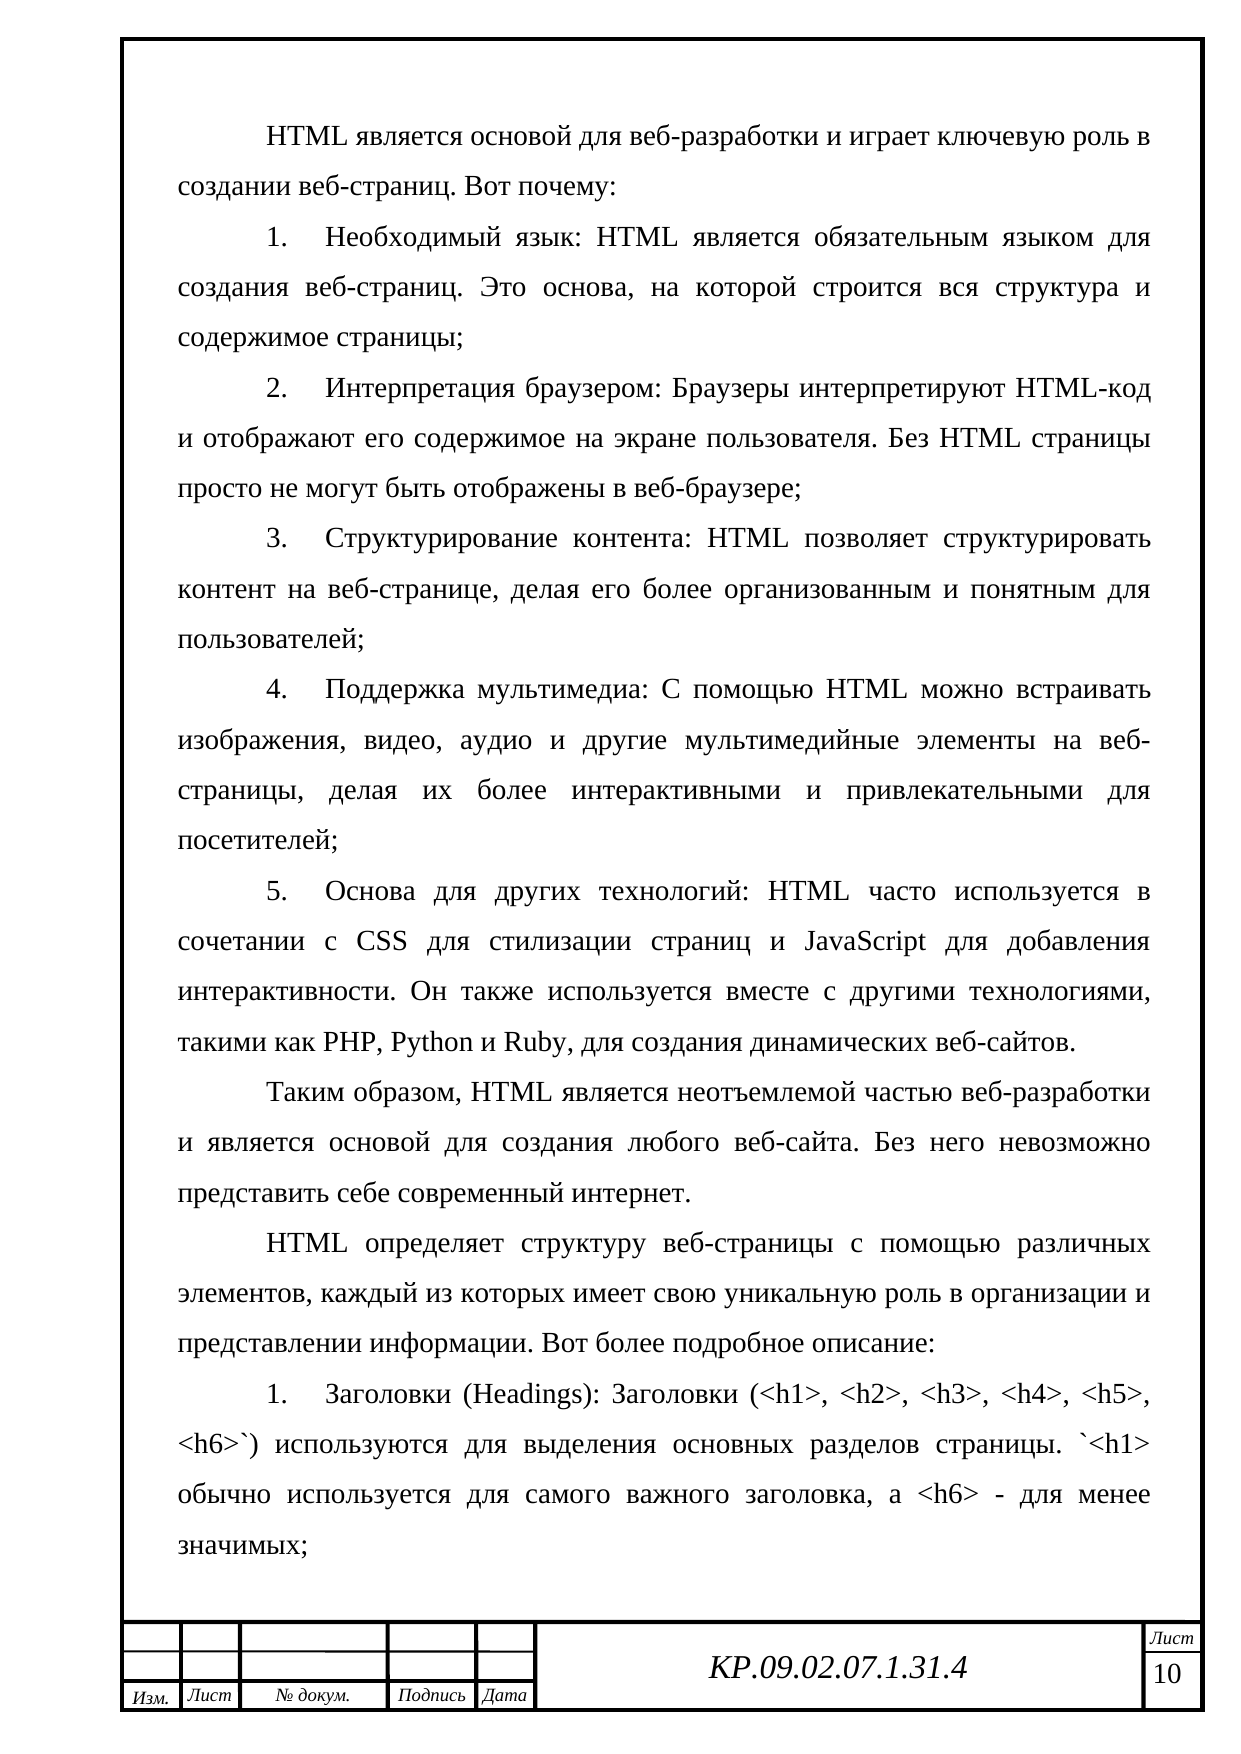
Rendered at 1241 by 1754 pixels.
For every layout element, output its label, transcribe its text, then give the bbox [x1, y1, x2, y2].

list Интерпретация браузером: Браузеры интерпретируют HTML-код и отображают его содержимое на экране пользователя. Без HTML страницы просто не могут быть отображены в веб-браузере; [177, 370, 1152, 504]
text HTML является основой для веб-разработки и играет ключевую роль в создании веб-страниц. Вот почему: [177, 118, 1152, 202]
text HTML определяет структуру веб-страницы с помощью различных элементов, каждый из которых имеет свою уникальную роль в организации и представлении информации. Вот более подробное описание: [177, 1225, 1152, 1359]
text Таким образом, HTML является неотъемлемой частью веб-разработки и является основой для создания любого веб-сайта. Без него невозможно представить себе современный интернет. [177, 1074, 1152, 1208]
list Поддержка мультимедиа: С помощью HTML можно встраивать изображения, видео, аудио и другие мультимедийные элементы на веб-страницы, делая их более интерактивными и привлекательными для посетителей; [177, 672, 1152, 856]
list Основа для других технологий: HTML часто используется в сочетании с CSS для стилизации страниц и JavaScript для добавления интерактивности. Он также используется вместе с другими технологиями, такими как PHP, Python и Ruby, для создания динамических веб-сайтов. [177, 873, 1152, 1057]
list Структурирование контента: HTML позволяет структурировать контент на веб-странице, делая его более организованным и понятным для пользователей; [177, 521, 1152, 655]
list Необходимый язык: HTML является обязательным языком для создания веб-страниц. Это основа, на которой строится вся структура и содержимое страницы; [177, 219, 1152, 353]
list Заголовки (Headings): Заголовки (<h1>, <h2>, <h3>, <h4>, <h5>, <h6>`) используются для выделения основных разделов страницы. `<h1> обычно используется для самого важного заголовка, а <h6> - для менее значимых; [177, 1376, 1152, 1560]
